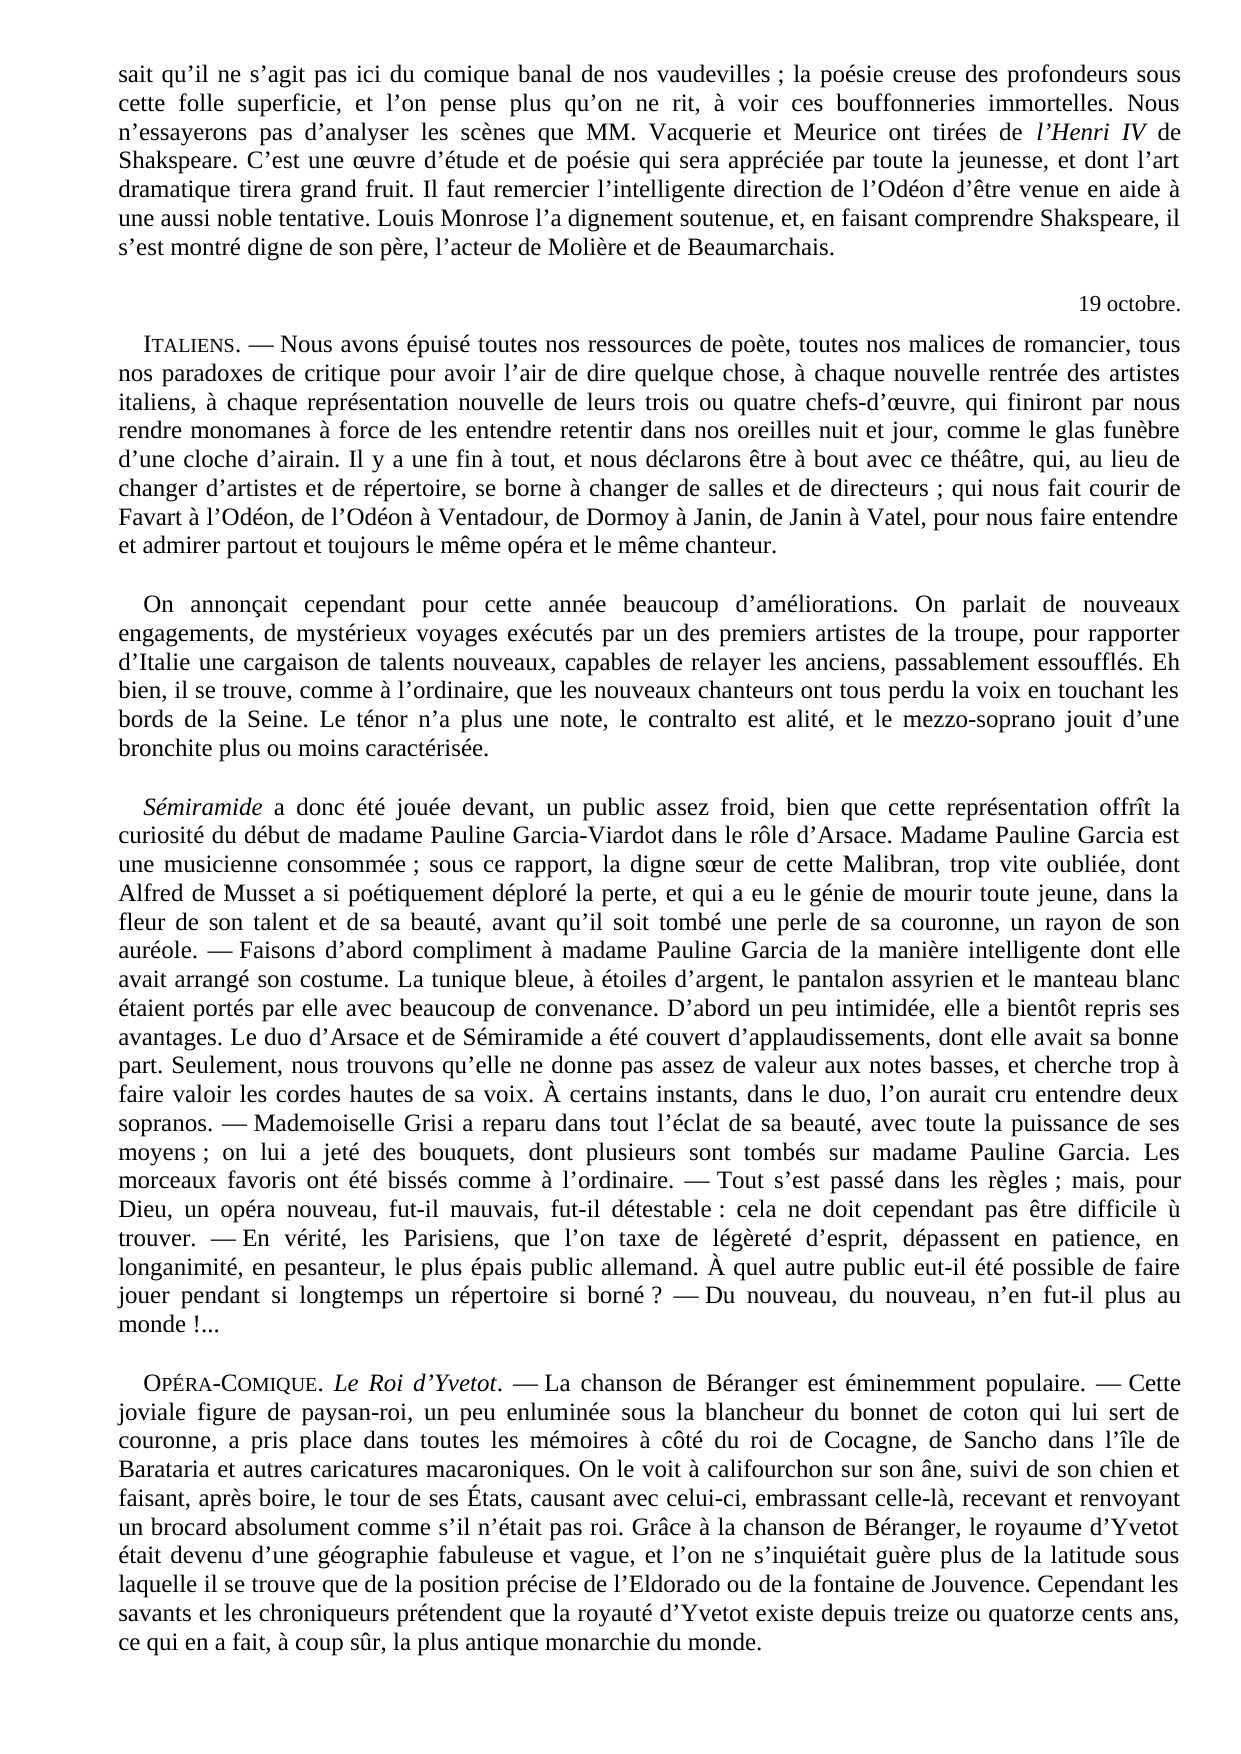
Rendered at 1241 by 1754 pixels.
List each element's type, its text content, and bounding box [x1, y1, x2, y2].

text Opéra-Comique. Le Roi d’Yvetot. — La chanson de Béranger est éminemment populaire. — Cette joviale figure de paysan-roi, un peu enluminée sous la blancheur du bonnet de coton qui lui sert de couronne, a pris place dans toutes les mémoires à côté du roi de Cocagne, de Sancho dans l’île de Barataria et autres caricatures macaroniques. On le voit à califourchon sur son âne, suivi de son chien et faisant, après boire, le tour de ses États, causant avec celui-ci, embrassant celle-là, recevant et renvoyant un brocard absolument comme s’il n’était pas roi. Grâce à la chanson de Béranger, le royaume d’Yvetot était devenu d’une géographie fabuleuse et vague, et l’on ne s’inquiétait guère plus de la latitude sous laquelle il se trouve que de la position précise de l’Eldorado ou de la fontaine de Jouvence. Cependant les savants et les chroniqueurs prétendent que la royauté d’Yvetot existe depuis treize ou quatorze cents ans, ce qui en a fait, à coup sûr, la plus antique monarchie du monde. [118, 1368, 1181, 1655]
text 19 octobre. [118, 290, 1181, 317]
text Italiens. — Nous avons épuisé toutes nos ressources de poète, toutes nos malices de romancier, tous nos paradoxes de critique pour avoir l’air de dire quelque chose, à chaque nouvelle rentrée des artistes italiens, à chaque représentation nouvelle de leurs trois ou quatre chefs-d’œuvre, qui finiront par nous rendre monomanes à force de les entendre retentir dans nos oreilles nuit et jour, comme le glas funèbre d’une cloche d’airain. Il y a une fin à tout, et nous déclarons être à bout avec ce théâtre, qui, au lieu de changer d’artistes et de répertoire, se borne à changer de salles et de directeurs ; qui nous fait courir de Favart à l’Odéon, de l’Odéon à Ventadour, de Dormoy à Janin, de Janin à Vatel, pour nous faire entendre et admirer partout et toujours le même opéra et le même chanteur. [118, 329, 1181, 559]
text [118, 59, 1181, 260]
text Sémiramide a donc été jouée devant, un public assez froid, bien que cette représentation offrît la curiosité du début de madame Pauline Garcia-Viardot dans le rôle d’Arsace. Madame Pauline Garcia est une musicienne consommée ; sous ce rapport, la digne sœur de cette Malibran, trop vite oubliée, dont Alfred de Musset a si poétiquement déploré la perte, et qui a eu le génie de mourir toute jeune, dans la fleur de son talent et de sa beauté, avant qu’il soit tombé une perle de sa couronne, un rayon de son auréole. — Faisons d’abord compliment à madame Pauline Garcia de la manière intelligente dont elle avait arrangé son costume. La tunique bleue, à étoiles d’argent, le pantalon assyrien et le manteau blanc étaient portés par elle avec beaucoup de convenance. D’abord un peu intimidée, elle a bientôt repris ses avantages. Le duo d’Arsace et de Sémiramide a été couvert d’applaudissements, dont elle avait sa bonne part. Seulement, nous trouvons qu’elle ne donne pas assez de valeur aux notes basses, et cherche trop à faire valoir les cordes hautes de sa voix. À certains instants, dans le duo, l’on aurait cru entendre deux sopranos. — Mademoiselle Grisi a reparu dans tout l’éclat de sa beauté, avec toute la puissance de ses moyens ; on lui a jeté des bouquets, dont plusieurs sont tombés sur madame Pauline Garcia. Les morceaux favoris ont été bissés comme à l’ordinaire. — Tout s’est passé dans les règles ; mais, pour Dieu, un opéra nouveau, fut-il mauvais, fut-il détestable : cela ne doit cependant pas être difficile ù trouver. — En vérité, les Parisiens, que l’on taxe de légèreté d’esprit, dépassent en patience, en longanimité, en pesanteur, le plus épais public allemand. À quel autre public eut-il été possible de faire jouer pendant si longtemps un répertoire si borné ? — Du nouveau, du nouveau, n’en fut-il plus au monde !... [118, 792, 1181, 1338]
text On annonçait cependant pour cette année beaucoup d’améliorations. On parlait de nouveaux engagements, de mystérieux voyages exécutés par un des premiers artistes de la troupe, pour rapporter d’Italie une cargaison de talents nouveaux, capables de relayer les anciens, passablement essoufflés. Eh bien, il se trouve, comme à l’ordinaire, que les nouveaux chanteurs ont tous perdu la voix en touchant les bords de la Seine. Le ténor n’a plus une note, le contralto est alité, et le mezzo-soprano jouit d’une bronchite plus ou moins caractérisée. [118, 589, 1181, 762]
